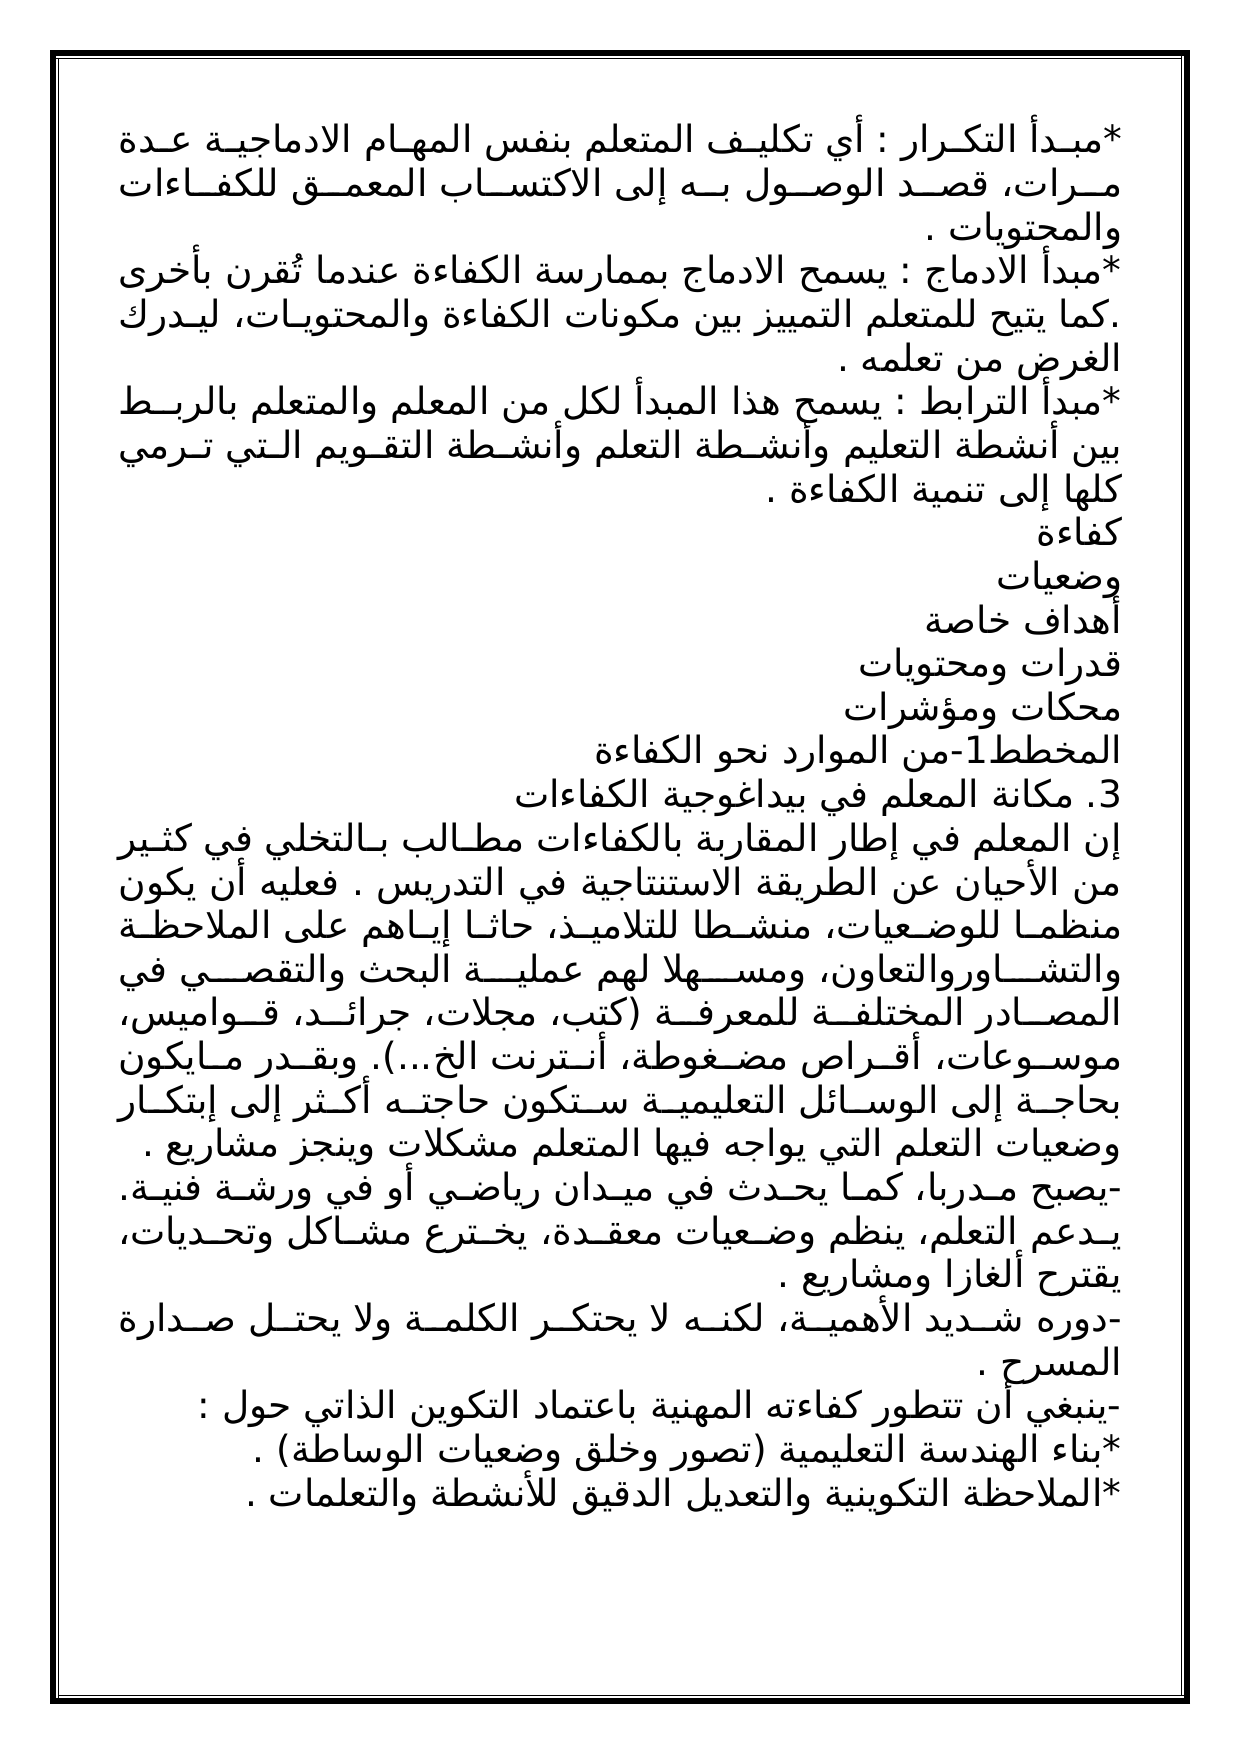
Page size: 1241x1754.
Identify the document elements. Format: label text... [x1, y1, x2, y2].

text *مبدأ الادماج : يسمح الادماج بممارسة الكفاءة عندما تُقرن بأخرى .كما يتيح للمتعلم التمييز بين مكونات الكفاءة والمحتويات، ليدرك الغرض من تعلمه . [118, 249, 1122, 380]
text 3. مكانة المعلم في بيداغوجية الكفاءات [118, 773, 1122, 816]
text وضعيات [118, 554, 1122, 598]
text محكات ومؤشرات [118, 686, 1122, 729]
text المخطط1-من الموارد نحو الكفاءة [118, 729, 1122, 773]
text *مبدأ التكرار : أي تكليف المتعلم بنفس المهام الادماجية عدة مرات، قصد الوصول به إلى الاكتساب المعمق للكفاءات والمحتويات . [118, 118, 1122, 249]
text كفاءة [118, 511, 1122, 554]
text *مبدأ الترابط : يسمح هذا المبدأ لكل من المعلم والمتعلم بالربط بين أنشطة التعليم وأنشطة التعلم وأنشطة التقويم التي ترمي كلها إلى تنمية الكفاءة . [118, 380, 1122, 511]
text -يصبح مدربا، كما يحدث في ميدان رياضي أو في ورشة فنية. يدعم التعلم، ينظم وضعيات معقدة، يخترع مشاكل وتحديات، يقترح ألغازا ومشاريع . [118, 1166, 1122, 1297]
text أهداف خاصة [118, 598, 1122, 642]
text إن المعلم في إطار المقاربة بالكفاءات مطالب بالتخلي في كثير من الأحيان عن الطريقة الاستنتاجية في التدريس . فعليه أن يكون منظما للوضعيات، منشطا للتلاميذ، حاثا إياهم على الملاحظة والتشاوروالتعاون، ومسهلا لهم عملية البحث والتقصي في المصادر المختلفة للمعرفة (كتب، مجلات، جرائد، قواميس، موسوعات، أقراص مضغوطة، أنترنت الخ...). وبقدر مايكون بحاجة إلى الوسائل التعليمية ستكون حاجته أكثر إلى إبتكار وضعيات التعلم التي يواجه فيها المتعلم مشكلات وينجز مشاريع . [118, 816, 1122, 1166]
text -ينبغي أن تتطور كفاءته المهنية باعتماد التكوين الذاتي حول : [118, 1384, 1122, 1427]
text قدرات ومحتويات [118, 642, 1122, 686]
text -دوره شديد الأهمية، لكنه لا يحتكر الكلمة ولا يحتل صدارة المسرح . [118, 1297, 1122, 1384]
text *بناء الهندسة التعليمية (تصور وخلق وضعيات الوساطة) . [118, 1427, 1122, 1471]
text *الملاحظة التكوينية والتعديل الدقيق للأنشطة والتعلمات . [118, 1471, 1122, 1515]
